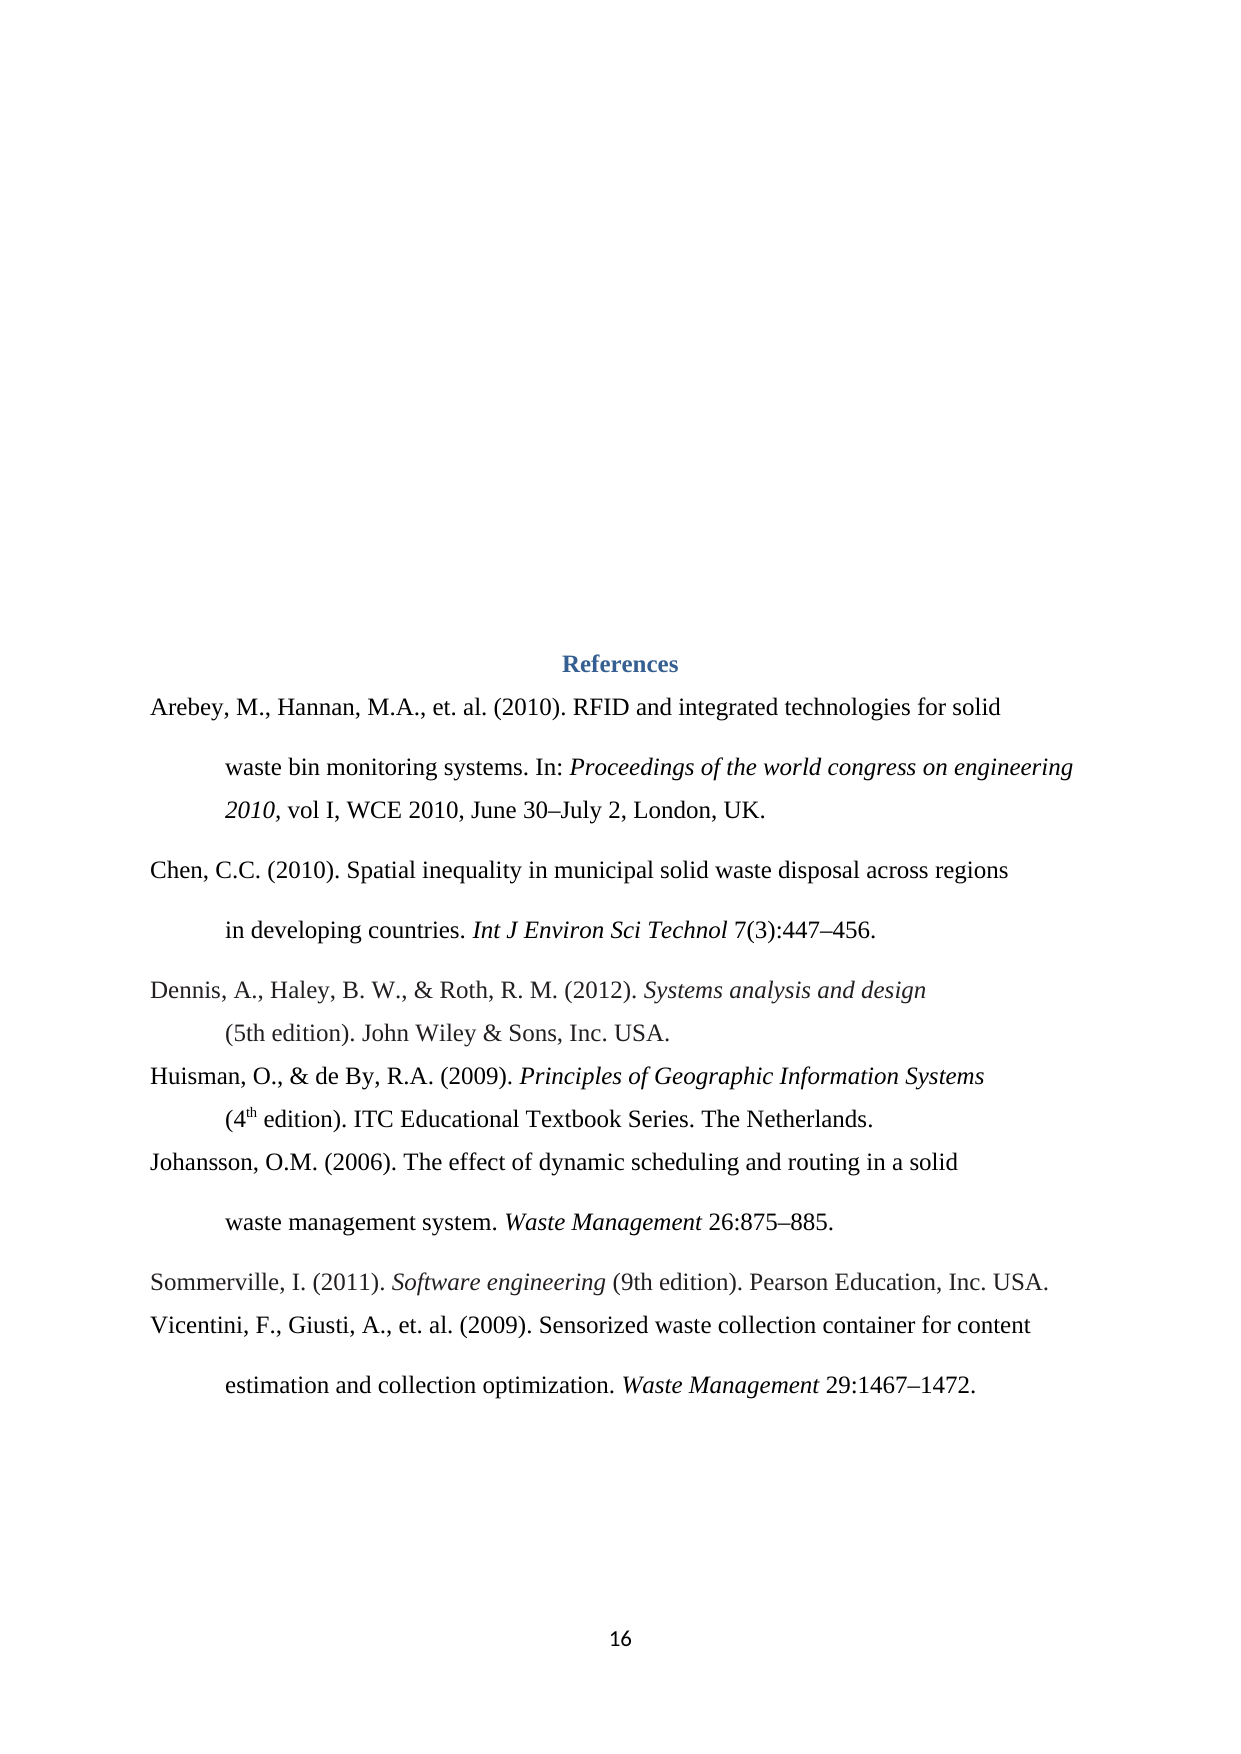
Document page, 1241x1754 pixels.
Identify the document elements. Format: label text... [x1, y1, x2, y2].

text Dennis, A., Haley, B. W., & Roth, R. M. (2012). Systems analysis and design [150, 975, 1090, 1003]
text Chen, C.C. (2010). Spatial inequality in municipal solid waste disposal across regions [150, 855, 1090, 884]
text Vicentini, F., Giusti, A., et. al. (2009). Sensorized waste collection container for content [150, 1310, 1090, 1339]
text Arebey, M., Hannan, M.A., et. al. (2010). RFID and integrated technologies for solid [150, 692, 1090, 721]
text waste management system. Waste Management 26:875–885. [150, 1207, 1090, 1236]
text (5th edition). John Wiley & Sons, Inc. USA. [150, 1018, 1090, 1047]
text waste bin monitoring systems. In: Proceedings of the world congress on engineering 2010, vol I, WCE 2010, June 30–July 2, London, UK. [225, 752, 1090, 824]
text in developing countries. Int J Environ Sci Technol 7(3):447–456. [150, 915, 1090, 944]
text (4th edition). ITC Educational Textbook Series. The Netherlands. [150, 1104, 1090, 1133]
text Sommerville, I. (2011). Software engineering (9th edition). Pearson Education, Inc. USA. [150, 1267, 1090, 1296]
text Johansson, O.M. (2006). The effect of dynamic scheduling and routing in a solid [150, 1147, 1090, 1176]
text Huisman, O., & de By, R.A. (2009). Principles of Geographic Information Systems [150, 1061, 1090, 1090]
subtitle References [150, 649, 1090, 678]
text estimation and collection optimization. Waste Management 29:1467–1472. [150, 1370, 1090, 1398]
